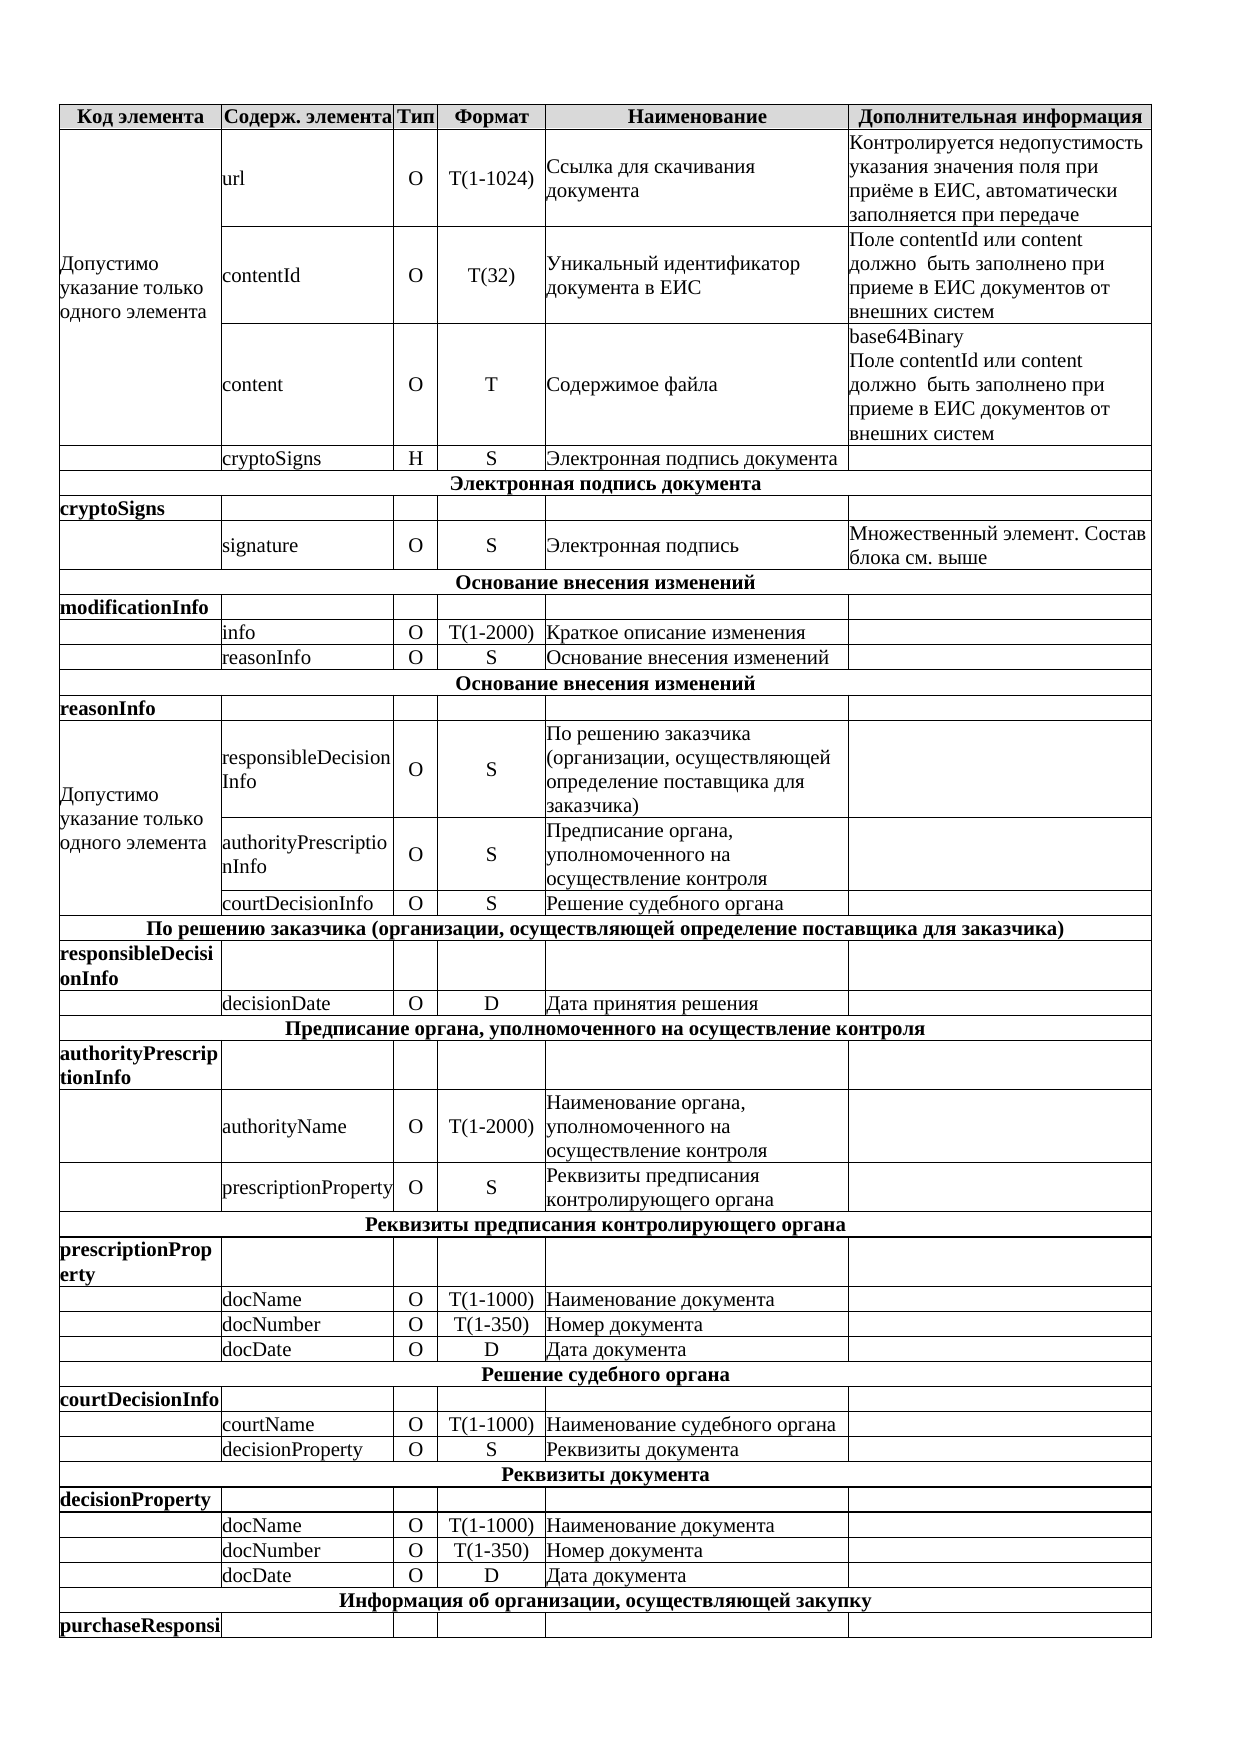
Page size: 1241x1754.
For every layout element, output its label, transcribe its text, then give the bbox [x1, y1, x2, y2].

table_cell Реквизиты предписания контролирующего органа [60, 1212, 1151, 1236]
table_cell Основание внесения изменений [60, 570, 1151, 594]
table_cell [849, 1238, 1151, 1286]
table_cell [222, 1387, 393, 1411]
table_cell [849, 721, 1151, 817]
table_cell [222, 1613, 393, 1637]
table_cell cryptoSigns [60, 496, 221, 520]
table_cell [849, 818, 1151, 890]
table_cell [849, 1563, 1151, 1587]
table_header Дополнительная информация [849, 105, 1151, 128]
table_cell T(1-1000) [438, 1513, 545, 1537]
table_cell docName [222, 1287, 393, 1311]
table_cell contentId [222, 227, 393, 323]
table_cell responsibleDecisionInfo [60, 941, 221, 989]
table_cell [849, 620, 1151, 644]
table_cell [394, 696, 437, 719]
table_cell Номер документа [546, 1538, 848, 1562]
table_cell [849, 1513, 1151, 1537]
table_cell [438, 941, 545, 989]
table_cell T(1-350) [438, 1538, 545, 1562]
table_cell [438, 496, 545, 520]
table_cell [60, 446, 221, 469]
table_cell reasonInfo [60, 696, 221, 719]
table_cell [394, 1238, 437, 1286]
table_cell О [394, 891, 437, 915]
table_cell S [438, 1163, 545, 1211]
table_cell Информация об организации, осуществляющей закупку [60, 1588, 1151, 1612]
table_cell [222, 1041, 393, 1089]
table_cell [222, 1238, 393, 1286]
table_cell [849, 1412, 1151, 1436]
table_cell [849, 1090, 1151, 1162]
table_cell [546, 496, 848, 520]
table_cell S [438, 1437, 545, 1461]
table_cell [394, 595, 437, 619]
table_cell S [438, 645, 545, 669]
table_cell Реквизиты предписания контролирующего органа [546, 1163, 848, 1211]
table_cell О [394, 1163, 437, 1211]
table_cell [394, 1387, 437, 1411]
table_cell Электронная подпись документа [546, 446, 848, 469]
table_cell [60, 1337, 221, 1361]
table_cell Решение судебного органа [60, 1362, 1151, 1386]
table_cell [849, 1312, 1151, 1336]
table_cell О [394, 1312, 437, 1336]
table_cell [849, 1488, 1151, 1511]
table_cell T [438, 324, 545, 444]
table_cell [546, 1041, 848, 1089]
table_cell authorityPrescriptionInfo [60, 1041, 221, 1089]
table_cell [849, 595, 1151, 619]
table_cell О [394, 991, 437, 1014]
table_cell [849, 1387, 1151, 1411]
table_cell О [394, 1437, 437, 1461]
table_cell docNumber [222, 1538, 393, 1562]
table_header Содерж. элемента [222, 105, 393, 128]
table_header Тип [394, 105, 437, 128]
table_cell docDate [222, 1563, 393, 1587]
table_cell [546, 1387, 848, 1411]
table_header Код элемента [60, 105, 221, 128]
table_cell authorityName [222, 1090, 393, 1162]
table_cell [849, 1163, 1151, 1211]
table_cell [546, 595, 848, 619]
table_cell О [394, 1513, 437, 1537]
table_cell [438, 1387, 545, 1411]
table_cell [60, 991, 221, 1014]
table_cell [546, 1613, 848, 1637]
table_cell [222, 1488, 393, 1511]
table_cell decisionProperty [60, 1488, 221, 1511]
table_cell [60, 1563, 221, 1587]
table_cell T(1-1000) [438, 1287, 545, 1311]
table_cell [438, 1238, 545, 1286]
table_cell courtDecisionInfo [60, 1387, 221, 1411]
table_cell S [438, 891, 545, 915]
table_cell Наименование судебного органа [546, 1412, 848, 1436]
table_cell Дата документа [546, 1563, 848, 1587]
table_cell Допустимо указание только одного элемента [60, 130, 221, 444]
table_cell [60, 1538, 221, 1562]
table_cell [546, 696, 848, 719]
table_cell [60, 1613, 221, 1637]
table_cell T(1-2000) [438, 620, 545, 644]
table_cell D [438, 1563, 545, 1587]
table_cell Ссылка для скачивания документа [546, 130, 848, 226]
table_cell О [394, 1412, 437, 1436]
table_cell T(1-2000) [438, 1090, 545, 1162]
table_cell [60, 1090, 221, 1162]
table_cell Реквизиты документа [546, 1437, 848, 1461]
table_cell [60, 1312, 221, 1336]
table_cell O [394, 324, 437, 444]
table_cell О [394, 818, 437, 890]
table_cell Предписание органа, уполномоченного на осуществление контроля [546, 818, 848, 890]
table_cell signature [222, 521, 393, 569]
table_cell О [394, 620, 437, 644]
table_cell [222, 941, 393, 989]
table_cell Допустимо указание только одного элемента [60, 721, 221, 915]
table_cell [438, 1041, 545, 1089]
table_cell По решению заказчика (организации, осуществляющей определение поставщика для заказчика) [60, 916, 1151, 940]
table_cell cryptoSigns [222, 446, 393, 469]
table_cell T(32) [438, 227, 545, 323]
table_cell [849, 645, 1151, 669]
table_cell D [438, 1337, 545, 1361]
table_cell Номер документа [546, 1312, 848, 1336]
table_cell [849, 496, 1151, 520]
table_cell По решению заказчика (организации, осуществляющей определение поставщика для заказчика) [546, 721, 848, 817]
table_cell [438, 595, 545, 619]
table_cell О [394, 645, 437, 669]
table_cell Контролируется недопустимость указания значения поля при приёме в ЕИС, автоматически заполняется при передаче [849, 130, 1151, 226]
table_cell Краткое описание изменения [546, 620, 848, 644]
table_cell S [438, 721, 545, 817]
table_cell [438, 696, 545, 719]
table_cell [60, 521, 221, 569]
table_cell Н [394, 446, 437, 469]
table_cell docName [222, 1513, 393, 1537]
table_cell [60, 1513, 221, 1537]
table_cell docDate [222, 1337, 393, 1361]
table_cell courtName [222, 1412, 393, 1436]
table_cell S [438, 818, 545, 890]
table_cell Предписание органа, уполномоченного на осуществление контроля [60, 1016, 1151, 1040]
table_cell [849, 1337, 1151, 1361]
table_cell [849, 1287, 1151, 1311]
table_cell Основание внесения изменений [546, 645, 848, 669]
table_cell [60, 1437, 221, 1461]
table_cell [849, 1613, 1151, 1637]
table_cell [849, 991, 1151, 1014]
table_cell [849, 941, 1151, 989]
table_cell S [438, 521, 545, 569]
table_cell О [394, 721, 437, 817]
table_cell info [222, 620, 393, 644]
table_cell O [394, 130, 437, 226]
table_cell [546, 1238, 848, 1286]
table_cell [849, 696, 1151, 719]
table_cell О [394, 1337, 437, 1361]
table_cell O [394, 227, 437, 323]
table_cell T(1-350) [438, 1312, 545, 1336]
table_cell docNumber [222, 1312, 393, 1336]
table_cell [60, 1412, 221, 1436]
table_cell [394, 496, 437, 520]
table_cell [849, 891, 1151, 915]
table_cell [222, 595, 393, 619]
table_cell Поле contentId или content должно быть заполнено при приеме в ЕИС документов от внешних систем [849, 227, 1151, 323]
table_cell Множественный элемент. Состав блока см. выше [849, 521, 1151, 569]
table_cell [394, 1488, 437, 1511]
table_cell T(1-1024) [438, 130, 545, 226]
table_cell url [222, 130, 393, 226]
table_cell Реквизиты документа [60, 1462, 1151, 1486]
table_cell [394, 1041, 437, 1089]
table_cell authorityPrescriptionInfo [222, 818, 393, 890]
table_cell Решение судебного органа [546, 891, 848, 915]
table_cell decisionDate [222, 991, 393, 1014]
table_cell decisionProperty [222, 1437, 393, 1461]
table_cell prescriptionProperty [222, 1163, 393, 1211]
table_cell [394, 941, 437, 989]
table_header Формат [438, 105, 545, 128]
table_cell [438, 1613, 545, 1637]
table_cell prescriptionProperty [60, 1238, 221, 1286]
table_cell [849, 1437, 1151, 1461]
table_cell Содержимое файла [546, 324, 848, 444]
table_cell Уникальный идентификатор документа в ЕИС [546, 227, 848, 323]
table_cell О [394, 1287, 437, 1311]
table_cell modificationInfo [60, 595, 221, 619]
table_cell [60, 645, 221, 669]
table_cell [546, 1488, 848, 1511]
table_cell Наименование документа [546, 1287, 848, 1311]
table_cell Наименование органа, уполномоченного на осуществление контроля [546, 1090, 848, 1162]
table_cell reasonInfo [222, 645, 393, 669]
table_cell [849, 1538, 1151, 1562]
table_cell D [438, 991, 545, 1014]
table_cell responsibleDecisionInfo [222, 721, 393, 817]
table_cell О [394, 1538, 437, 1562]
table_cell [849, 1041, 1151, 1089]
table_header Наименование [546, 105, 848, 128]
table_cell [60, 1163, 221, 1211]
table_cell [849, 446, 1151, 469]
table_cell Электронная подпись документа [60, 471, 1151, 495]
table_cell content [222, 324, 393, 444]
table_cell base64Binary Поле contentId или content должно быть заполнено при приеме в ЕИС документов от внешних систем [849, 324, 1151, 444]
table_cell Основание внесения изменений [60, 670, 1151, 694]
table_cell О [394, 1090, 437, 1162]
table_cell [222, 696, 393, 719]
table_cell Дата принятия решения [546, 991, 848, 1014]
table_cell О [394, 521, 437, 569]
table_cell Электронная подпись [546, 521, 848, 569]
table_cell courtDecisionInfo [222, 891, 393, 915]
table_cell О [394, 1563, 437, 1587]
table_cell Дата документа [546, 1337, 848, 1361]
table_cell T(1-1000) [438, 1412, 545, 1436]
table_cell [222, 496, 393, 520]
table_cell S [438, 446, 545, 469]
table_cell [394, 1613, 437, 1637]
table_cell Наименование документа [546, 1513, 848, 1537]
table_cell [60, 1287, 221, 1311]
table_cell [438, 1488, 545, 1511]
table_cell [546, 941, 848, 989]
table_cell [60, 620, 221, 644]
